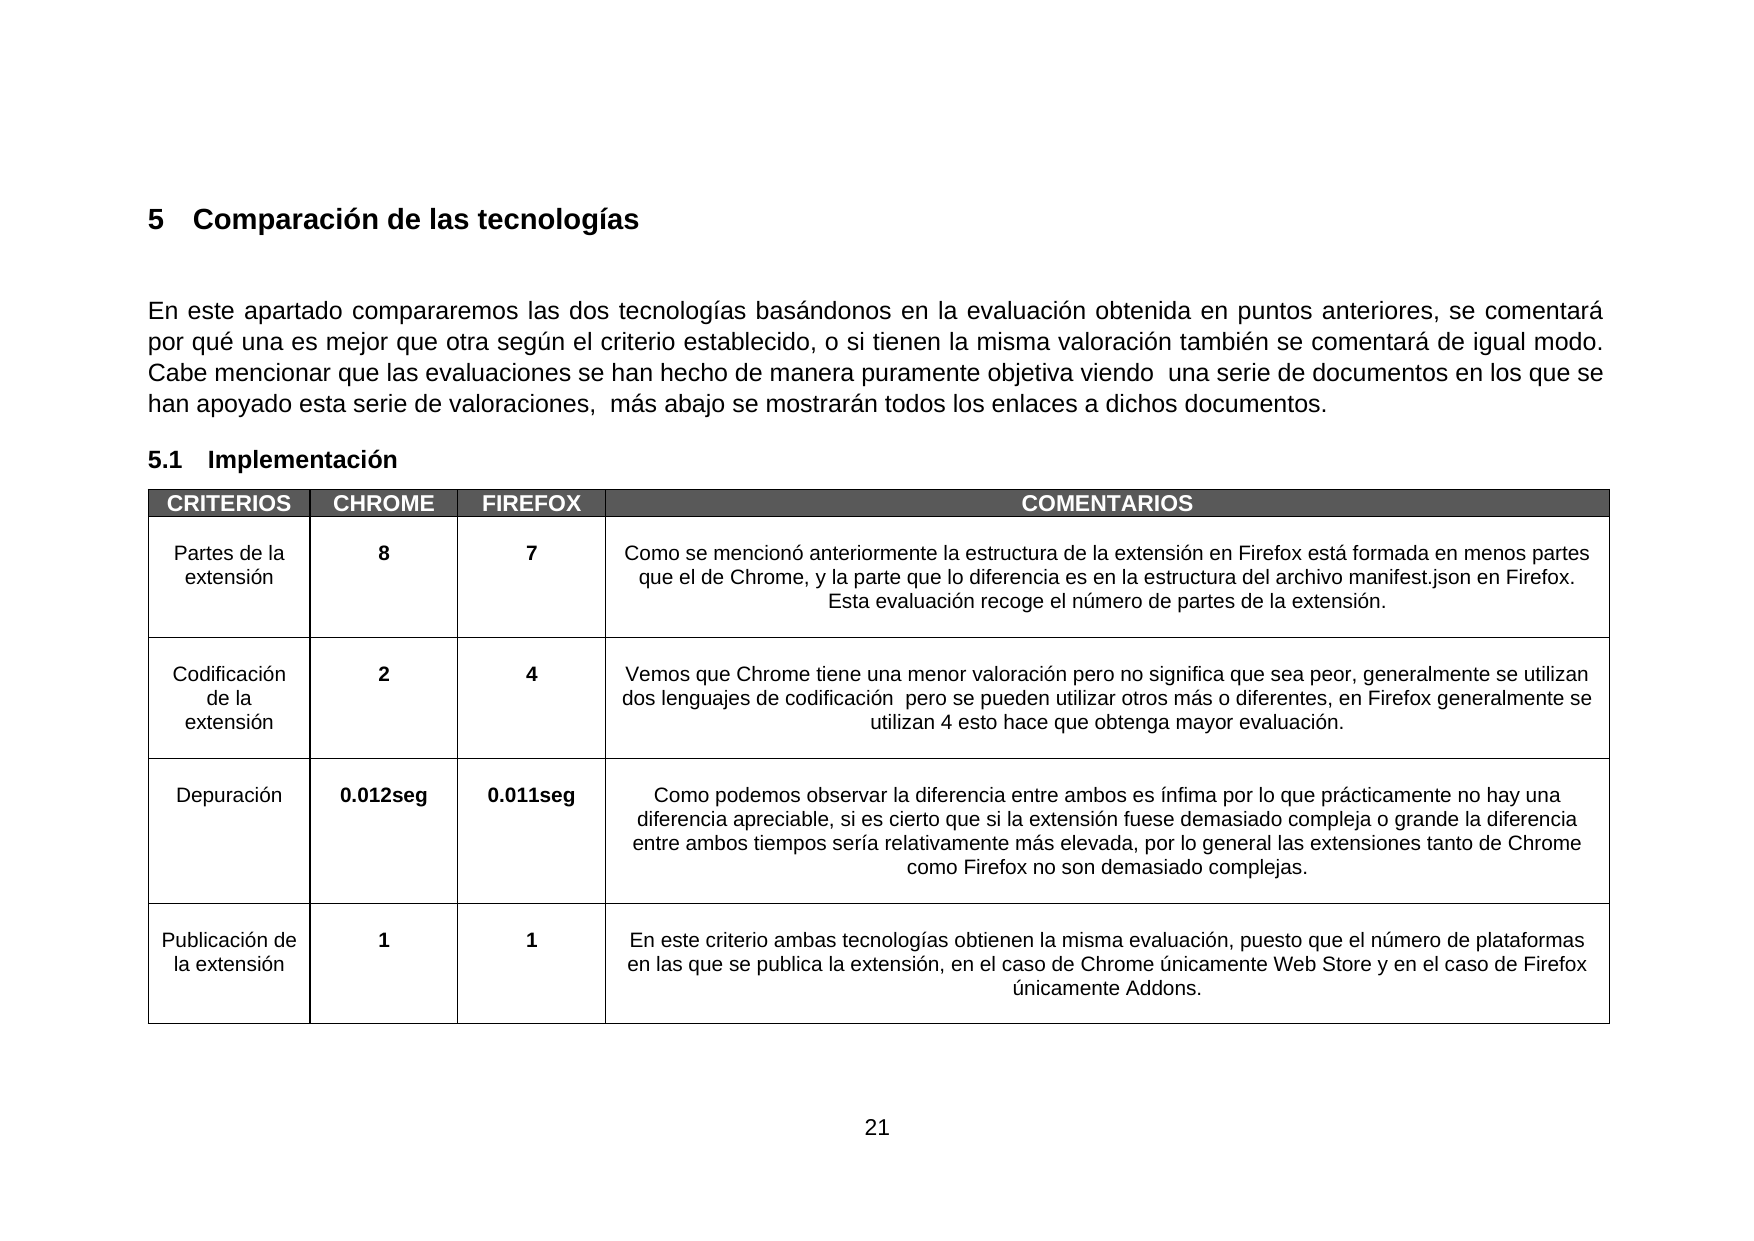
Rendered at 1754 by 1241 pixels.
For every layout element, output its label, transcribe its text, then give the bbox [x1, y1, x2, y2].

table_cell Partes de la extensión [149, 517, 309, 637]
table_header CRITERIOS [149, 490, 309, 516]
table_cell 0.012seg [311, 759, 457, 902]
text En este apartado compararemos las dos tecnologías basándonos en la evaluación obtenida en puntos anteriores, se comentará por qué una es mejor que otra según el criterio establecido, o si tienen la misma valoración también se comentará de igual modo. Cabe mencionar que las evaluaciones se han hecho de manera puramente objetiva viendo una serie de documentos en los que se han apoyado esta serie de valoraciones, más abajo se mostrarán todos los enlaces a dichos documentos. [148, 296, 1606, 418]
table_cell Como podemos observar la diferencia entre ambos es ínfima por lo que prácticamente no hay una diferencia apreciable, si es cierto que si la extensión fuese demasiado compleja o grande la diferencia entre ambos tiempos sería relativamente más elevada, por lo general las extensiones tanto de Chrome como Firefox no son demasiado complejas. [606, 759, 1609, 902]
table_cell 1 [311, 904, 457, 1023]
table_cell 2 [311, 638, 457, 758]
table_cell Codificación de la extensión [149, 638, 309, 758]
table_cell Vemos que Chrome tiene una menor valoración pero no significa que sea peor, generalmente se utilizan dos lenguajes de codificación pero se pueden utilizar otros más o diferentes, en Firefox generalmente se utilizan 4 esto hace que obtenga mayor evaluación. [606, 638, 1609, 758]
table_header FIREFOX [458, 490, 605, 516]
table_cell 4 [458, 638, 605, 758]
subtitle Implementación [148, 445, 1606, 474]
table_cell 7 [458, 517, 605, 637]
table_cell Publicación de la extensión [149, 904, 309, 1023]
table_cell 1 [458, 904, 605, 1023]
table_cell En este criterio ambas tecnologías obtienen la misma evaluación, puesto que el número de plataformas en las que se publica la extensión, en el caso de Chrome únicamente Web Store y en el caso de Firefox únicamente Addons. [606, 904, 1609, 1023]
table_header COMENTARIOS [606, 490, 1609, 516]
table_header CHROME [311, 490, 457, 516]
table_cell 8 [311, 517, 457, 637]
table_cell Depuración [149, 759, 309, 902]
table_cell 0.011seg [458, 759, 605, 902]
table_cell Como se mencionó anteriormente la estructura de la extensión en Firefox está formada en menos partes que el de Chrome, y la parte que lo diferencia es en la estructura del archivo manifest.json en Firefox. Esta evaluación recoge el número de partes de la extensión. [606, 517, 1609, 637]
subtitle Comparación de las tecnologías [148, 202, 1606, 236]
